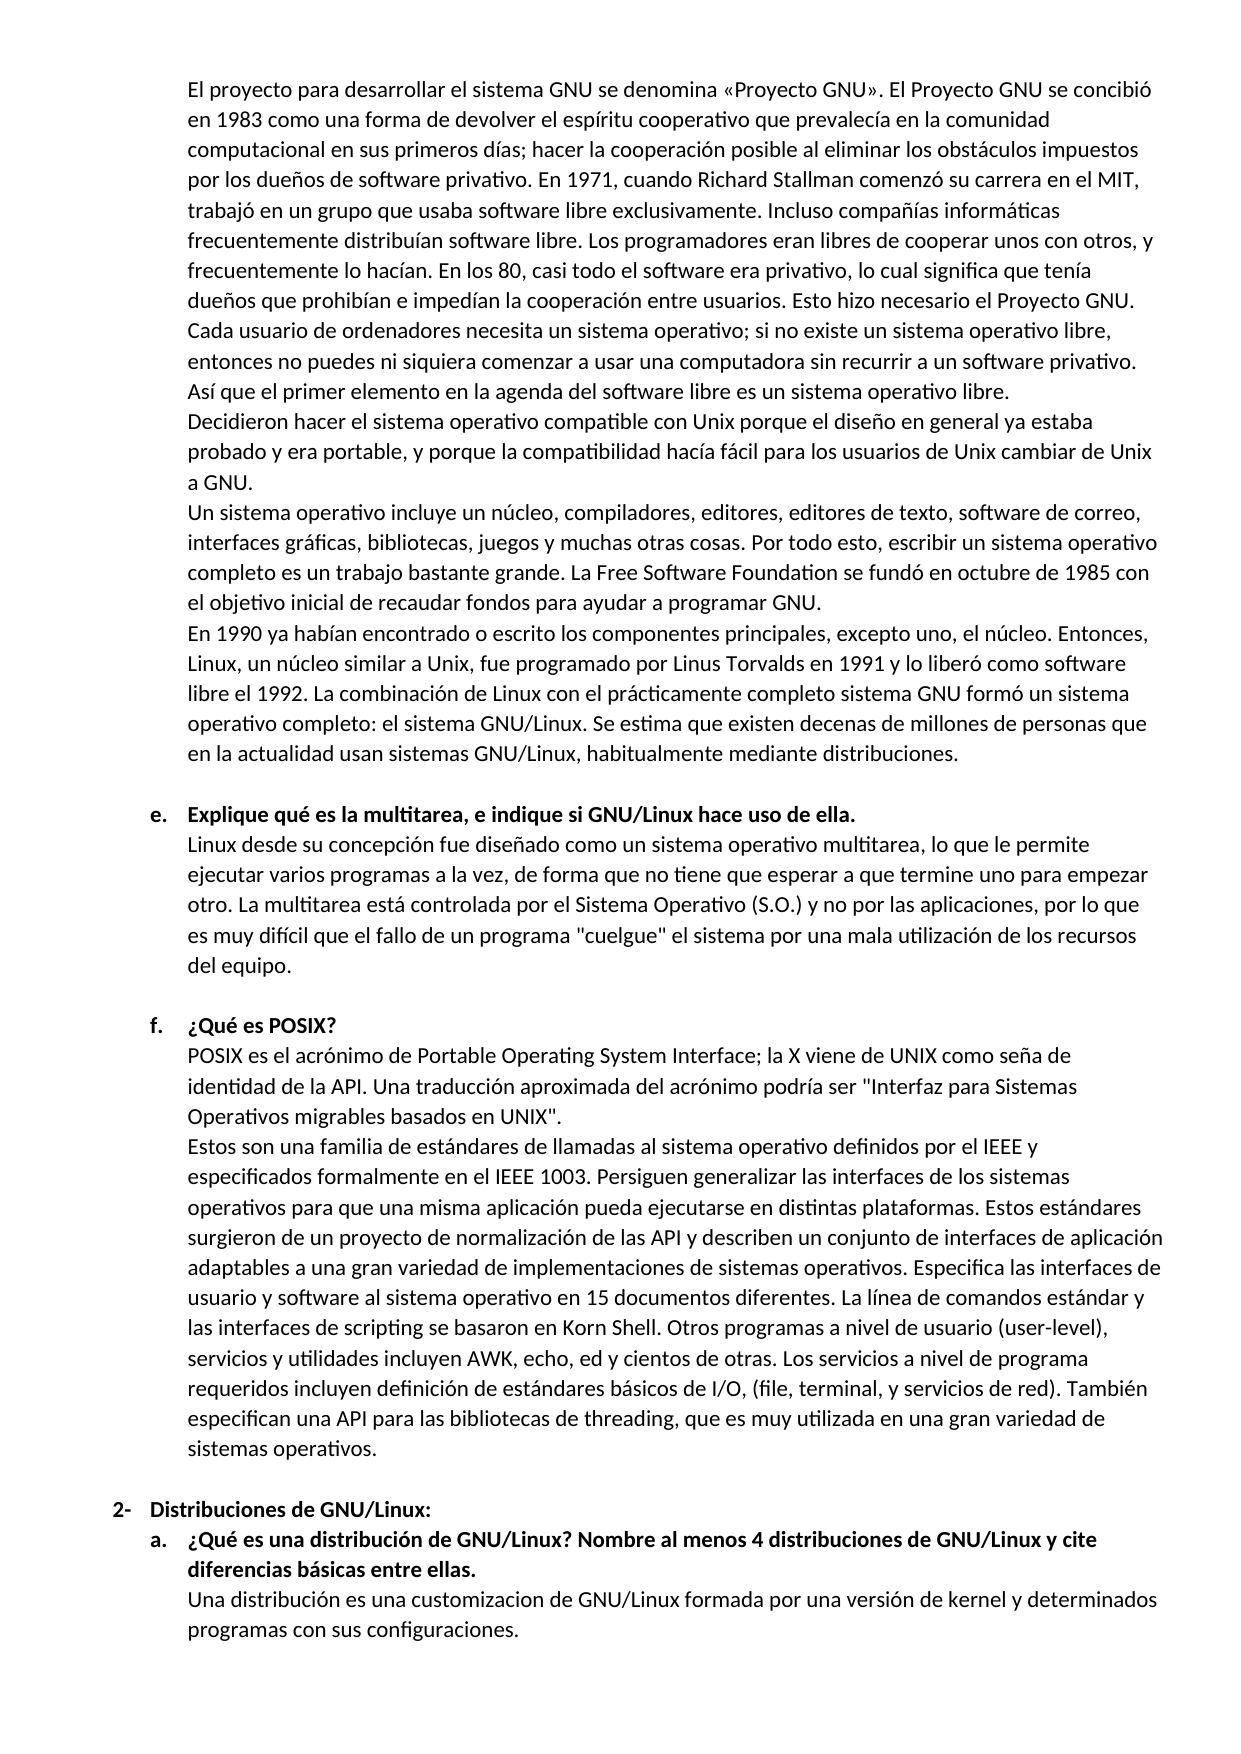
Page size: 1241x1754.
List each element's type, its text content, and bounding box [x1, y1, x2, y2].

list ¿Qué es una distribución de GNU/Linux? Nombre al menos 4 distribuciones de GNU/Linux y cite diferencias básicas entre ellas. [150, 1525, 1165, 1583]
list Decidieron hacer el sistema operativo compatible con Unix porque el diseño en general ya estaba probado y era portable, y porque la compatibilidad hacía fácil para los usuarios de Unix cambiar de Unix a GNU. [187, 407, 1165, 496]
list especifican una API para las bibliotecas de threading, que es muy utilizada en una gran variedad de sistemas operativos. [187, 1404, 1165, 1462]
list ¿Qué es POSIX? [150, 1011, 1165, 1039]
list Explique qué es la multitarea, e indique si GNU/Linux hace uso de ella. [150, 800, 1165, 828]
list Una distribución es una customizacion de GNU/Linux formada por una versión de kernel y determinados programas con sus configuraciones. [187, 1585, 1165, 1644]
list frecuentemente lo hacían. En los 80, casi todo el software era privativo, lo cual significa que tenía dueños que prohibían e impedían la cooperación entre usuarios. Esto hizo necesario el Proyecto GNU. [187, 256, 1165, 314]
list Un sistema operativo incluye un núcleo, compiladores, editores, editores de texto, software de correo, interfaces gráficas, bibliotecas, juegos y muchas otras cosas. Por todo esto, escribir un sistema operativo completo es un trabajo bastante grande. La Free Software Foundation se fundó en octubre de 1985 con el objetivo inicial de recaudar fondos para ayudar a programar GNU. [187, 498, 1165, 617]
list El proyecto para desarrollar el sistema GNU se denomina «Proyecto GNU». El Proyecto GNU se concibió en 1983 como una forma de devolver el espíritu cooperativo que prevalecía en la comunidad computacional en sus primeros días; hacer la cooperación posible al eliminar los obstáculos impuestos por los dueños de software privativo. En 1971, cuando Richard Stallman comenzó su carrera en el MIT, trabajó en un grupo que usaba software libre exclusivamente. Incluso compañías informáticas frecuentemente distribuían software libre. Los programadores eran libres de cooperar unos con otros, y [187, 75, 1165, 254]
list Linux desde su concepción fue diseñado como un sistema operativo multitarea, lo que le permite ejecutar varios programas a la vez, de forma que no tiene que esperar a que termine uno para empezar otro. La multitarea está controlada por el Sistema Operativo (S.O.) y no por las aplicaciones, por lo que es muy difícil que el fallo de un programa "cuelgue" el sistema por una mala utilización de los recursos del equipo. [187, 830, 1165, 979]
list Estos son una familia de estándares de llamadas al sistema operativo definidos por el IEEE y especificados formalmente en el IEEE 1003. Persiguen generalizar las interfaces de los sistemas operativos para que una misma aplicación pueda ejecutarse en distintas plataformas. Estos estándares surgieron de un proyecto de normalización de las API y describen un conjunto de interfaces de aplicación adaptables a una gran variedad de implementaciones de sistemas operativos. Especifica las interfaces de usuario y software al sistema operativo en 15 documentos diferentes. La línea de comandos estándar y las interfaces de scripting se basaron en Korn Shell. Otros programas a nivel de usuario (user-level), servicios y utilidades incluyen AWK, echo, ed y cientos de otras. Los servicios a nivel de programa requeridos incluyen definición de estándares básicos de I/O, (file, terminal, y servicios de red). También [187, 1132, 1165, 1402]
list POSIX es el acrónimo de Portable Operating System Interface; la X viene de UNIX como seña de identidad de la API. Una traducción aproximada del acrónimo podría ser "Interfaz para Sistemas Operativos migrables basados en UNIX". [187, 1042, 1165, 1130]
list Distribuciones de GNU/Linux: [112, 1495, 1165, 1523]
list En 1990 ya habían encontrado o escrito los componentes principales, excepto uno, el núcleo. Entonces, Linux, un núcleo similar a Unix, fue programado por Linus Torvalds en 1991 y lo liberó como software libre el 1992. La combinación de Linux con el prácticamente completo sistema GNU formó un sistema operativo completo: el sistema GNU/Linux. Se estima que existen decenas de millones de personas que en la actualidad usan sistemas GNU/Linux, habitualmente mediante distribuciones. [187, 619, 1165, 768]
list Cada usuario de ordenadores necesita un sistema operativo; si no existe un sistema operativo libre, entonces no puedes ni siquiera comenzar a usar una computadora sin recurrir a un software privativo. Así que el primer elemento en la agenda del software libre es un sistema operativo libre. [187, 317, 1165, 405]
